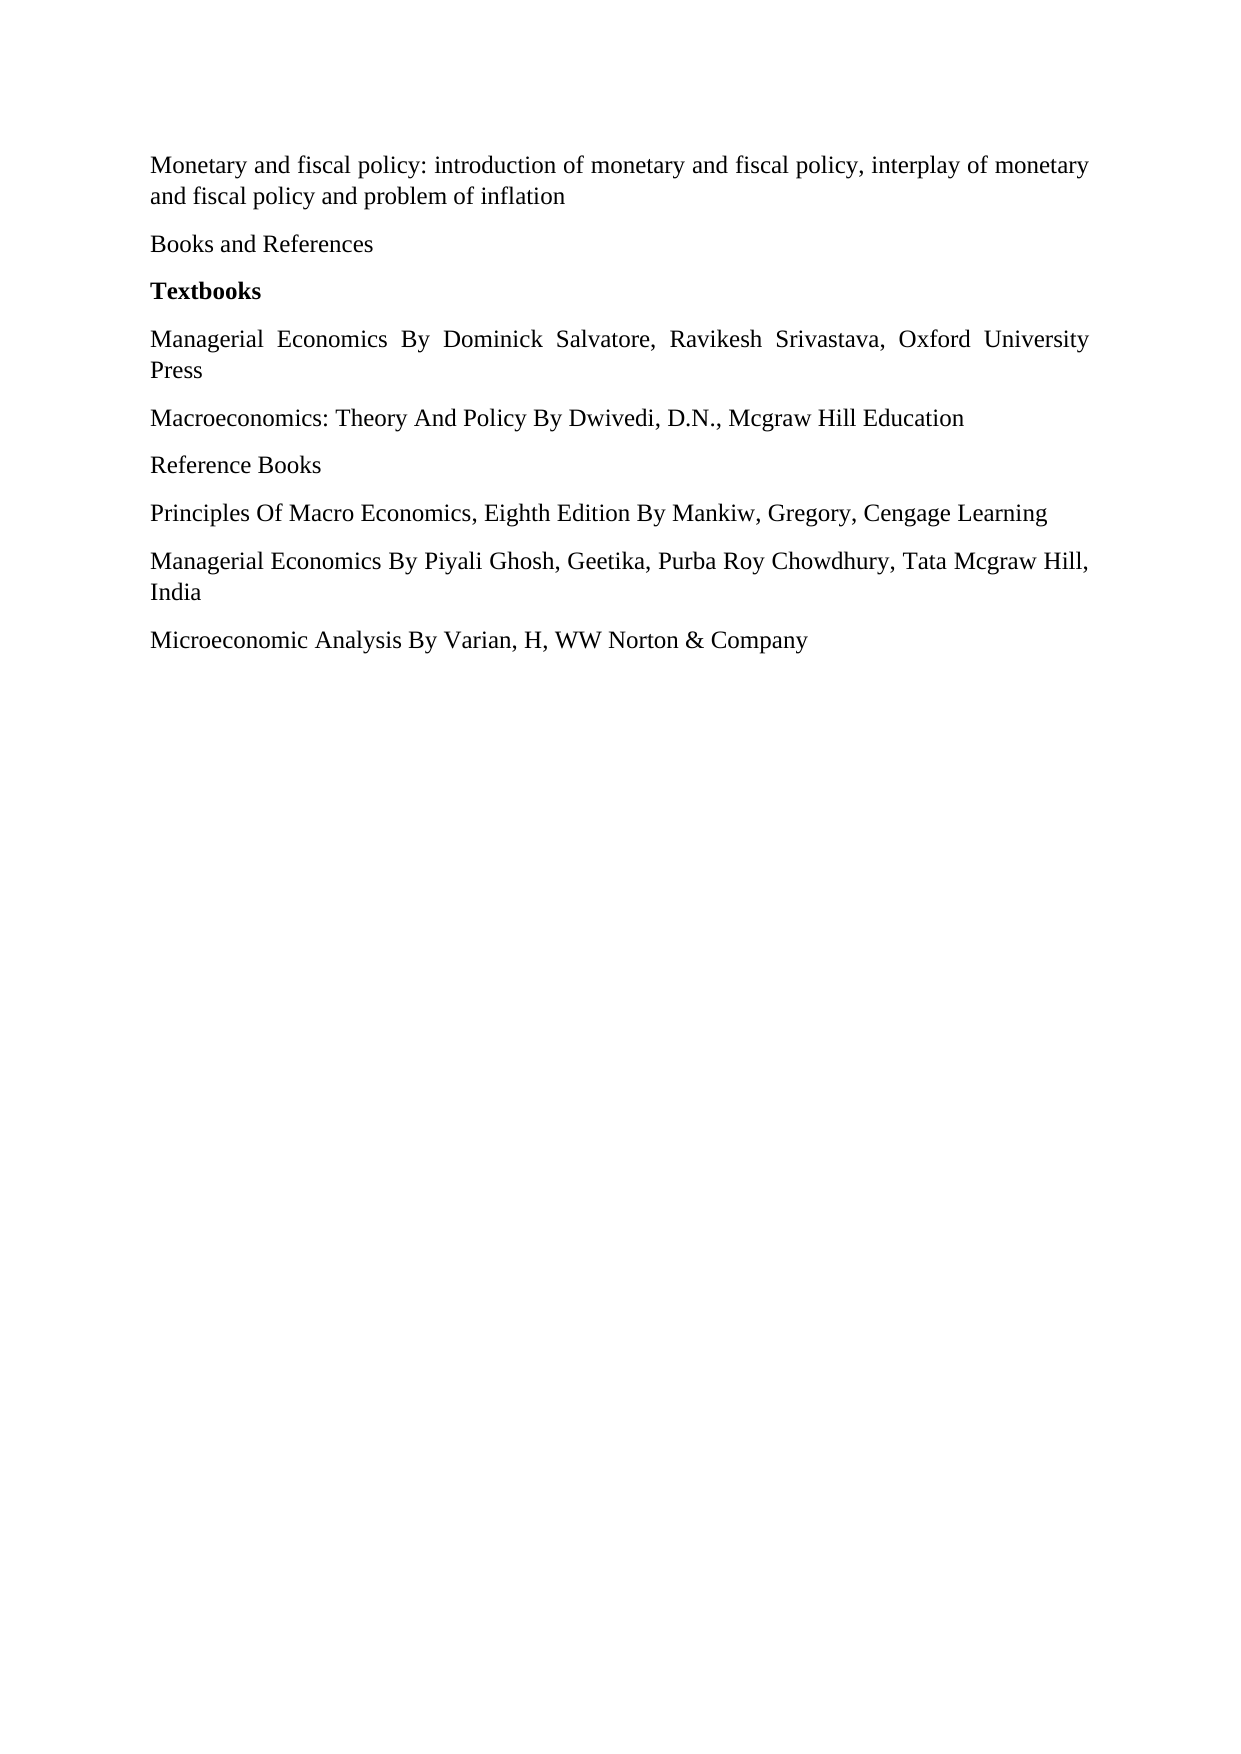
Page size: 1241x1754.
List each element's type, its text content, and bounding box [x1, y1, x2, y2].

text Managerial Economics By Piyali Ghosh, Geetika, Purba Roy Chowdhury, Tata Mcgraw Hill, India [150, 546, 1090, 606]
text Books and References [150, 229, 1090, 257]
text Managerial Economics By Dominick Salvatore, Ravikesh Srivastava, Oxford University Press [150, 324, 1090, 384]
text Textbooks [150, 276, 1090, 305]
text Reference Books [150, 451, 1090, 479]
text Monetary and fiscal policy: introduction of monetary and fiscal policy, interplay of monetary and fiscal policy and problem of inflation [150, 150, 1090, 210]
text Principles Of Macro Economics, Eighth Edition By Mankiw, Gregory, Cengage Learning [150, 498, 1090, 527]
text Microeconomic Analysis By Varian, H, WW Norton & Company [150, 625, 1090, 653]
text Macroeconomics: Theory And Policy By Dwivedi, D.N., Mcgraw Hill Education [150, 403, 1090, 432]
